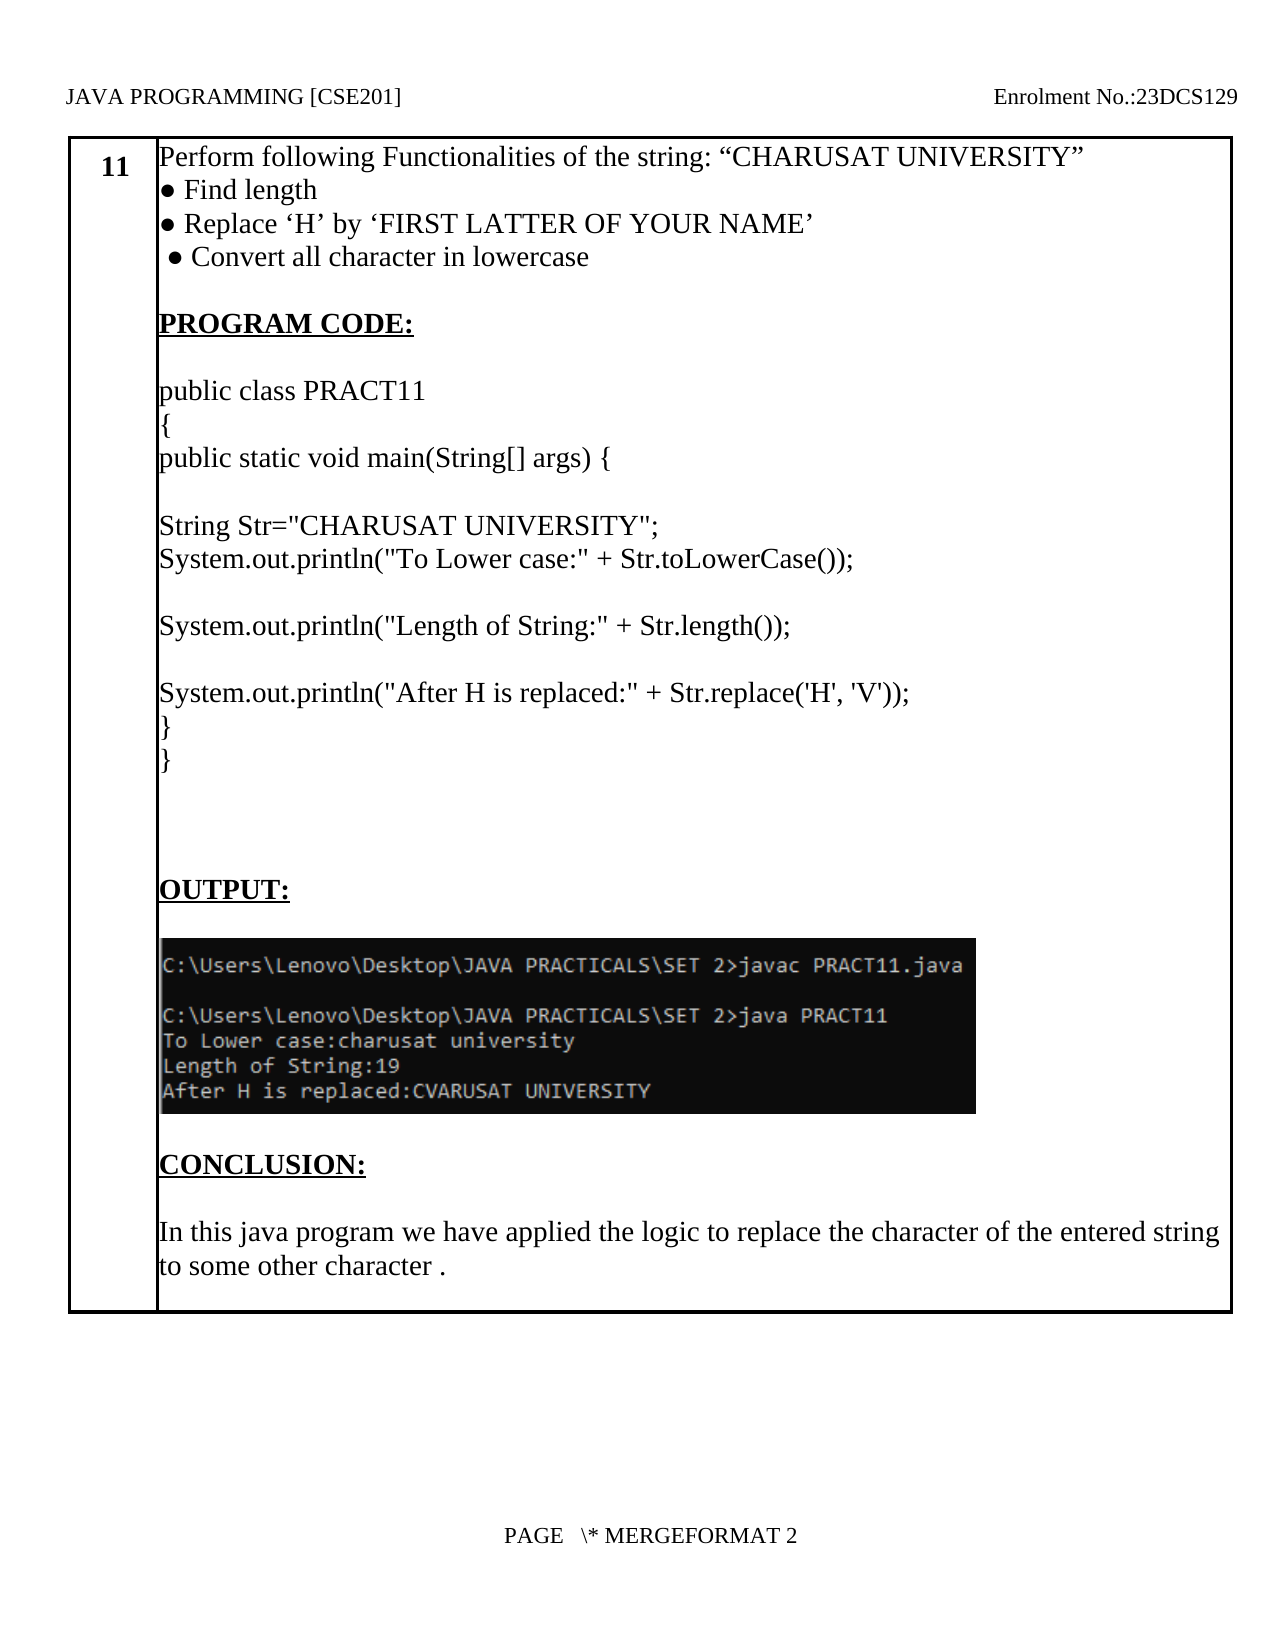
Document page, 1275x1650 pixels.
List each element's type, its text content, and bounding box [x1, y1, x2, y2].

table_cell 11 [71, 139, 156, 1310]
picture [158, 938, 976, 1114]
table_cell Perform following Functionalities of the string: “CHARUSAT UNIVERSITY” ● Find length ● Replace ‘H’ by ‘FIRST LATTER OF YOUR NAME’ ● Convert all character in lowercase PROGRAM CODE: public class PRACT11 { public static void main(String[] args) { String Str="CHARUSAT UNIVERSITY"; System.out.println("To Lower case:" + Str.toLowerCase()); System.out.println("Length of String:" + Str.length()); System.out.println("After H is replaced:" + Str.replace('H', 'V')); } } OUTPUT: CONCLUSION: In this java program we have applied the logic to replace the character of the entered string to some other character . [159, 139, 1230, 1310]
